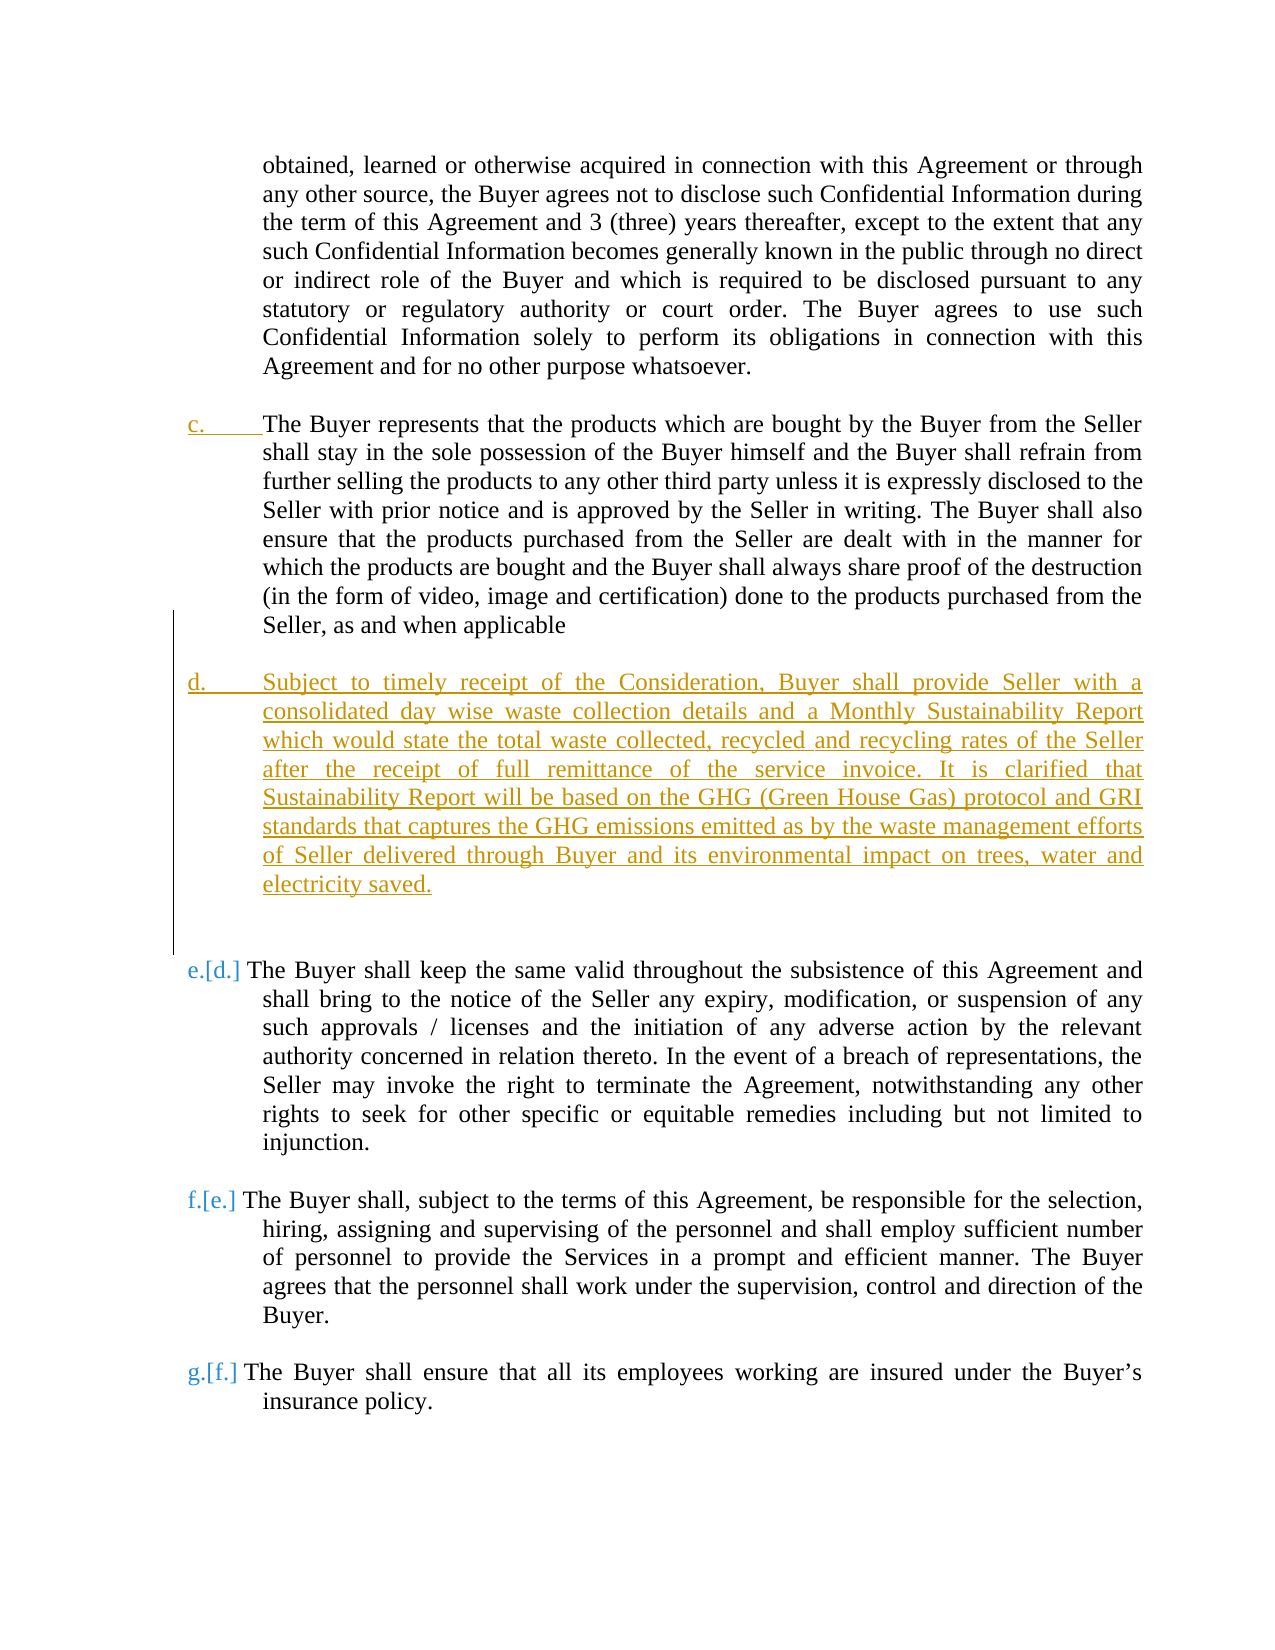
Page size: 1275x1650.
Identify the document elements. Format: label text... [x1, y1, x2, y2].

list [187, 150, 1144, 380]
list The Buyer shall keep the same valid throughout the subsistence of this Agreement and shall bring to the notice of the Seller any expiry, modification, or suspension of any such approvals / licenses and the initiation of any adverse action by the relevant authority concerned in relation thereto. In the event of a breach of representations, the Seller may invoke the right to terminate the Agreement, notwithstanding any other rights to seek for other specific or equitable remedies including but not limited to injunction. [187, 955, 1144, 1156]
list The Buyer shall, subject to the terms of this Agreement, be responsible for the selection, hiring, assigning and supervising of the personnel and shall employ sufficient number of personnel to provide the Services in a prompt and efficient manner. The Buyer agrees that the personnel shall work under the supervision, control and direction of the Buyer. [187, 1185, 1144, 1329]
list The Buyer shall ensure that all its employees working are insured under the Buyer’s insurance policy. [187, 1357, 1144, 1415]
list The Buyer represents that the products which are bought by the Buyer from the Seller shall stay in the sole possession of the Buyer himself and the Buyer shall refrain from further selling the products to any other third party unless it is expressly disclosed to the Seller with prior notice and is approved by the Seller in writing. The Buyer shall also ensure that the products purchased from the Seller are dealt with in the manner for which the products are bought and the Buyer shall always share proof of the destruction (in the form of video, image and certification) done to the products purchased from the Seller, as and when applicable [187, 409, 1144, 639]
